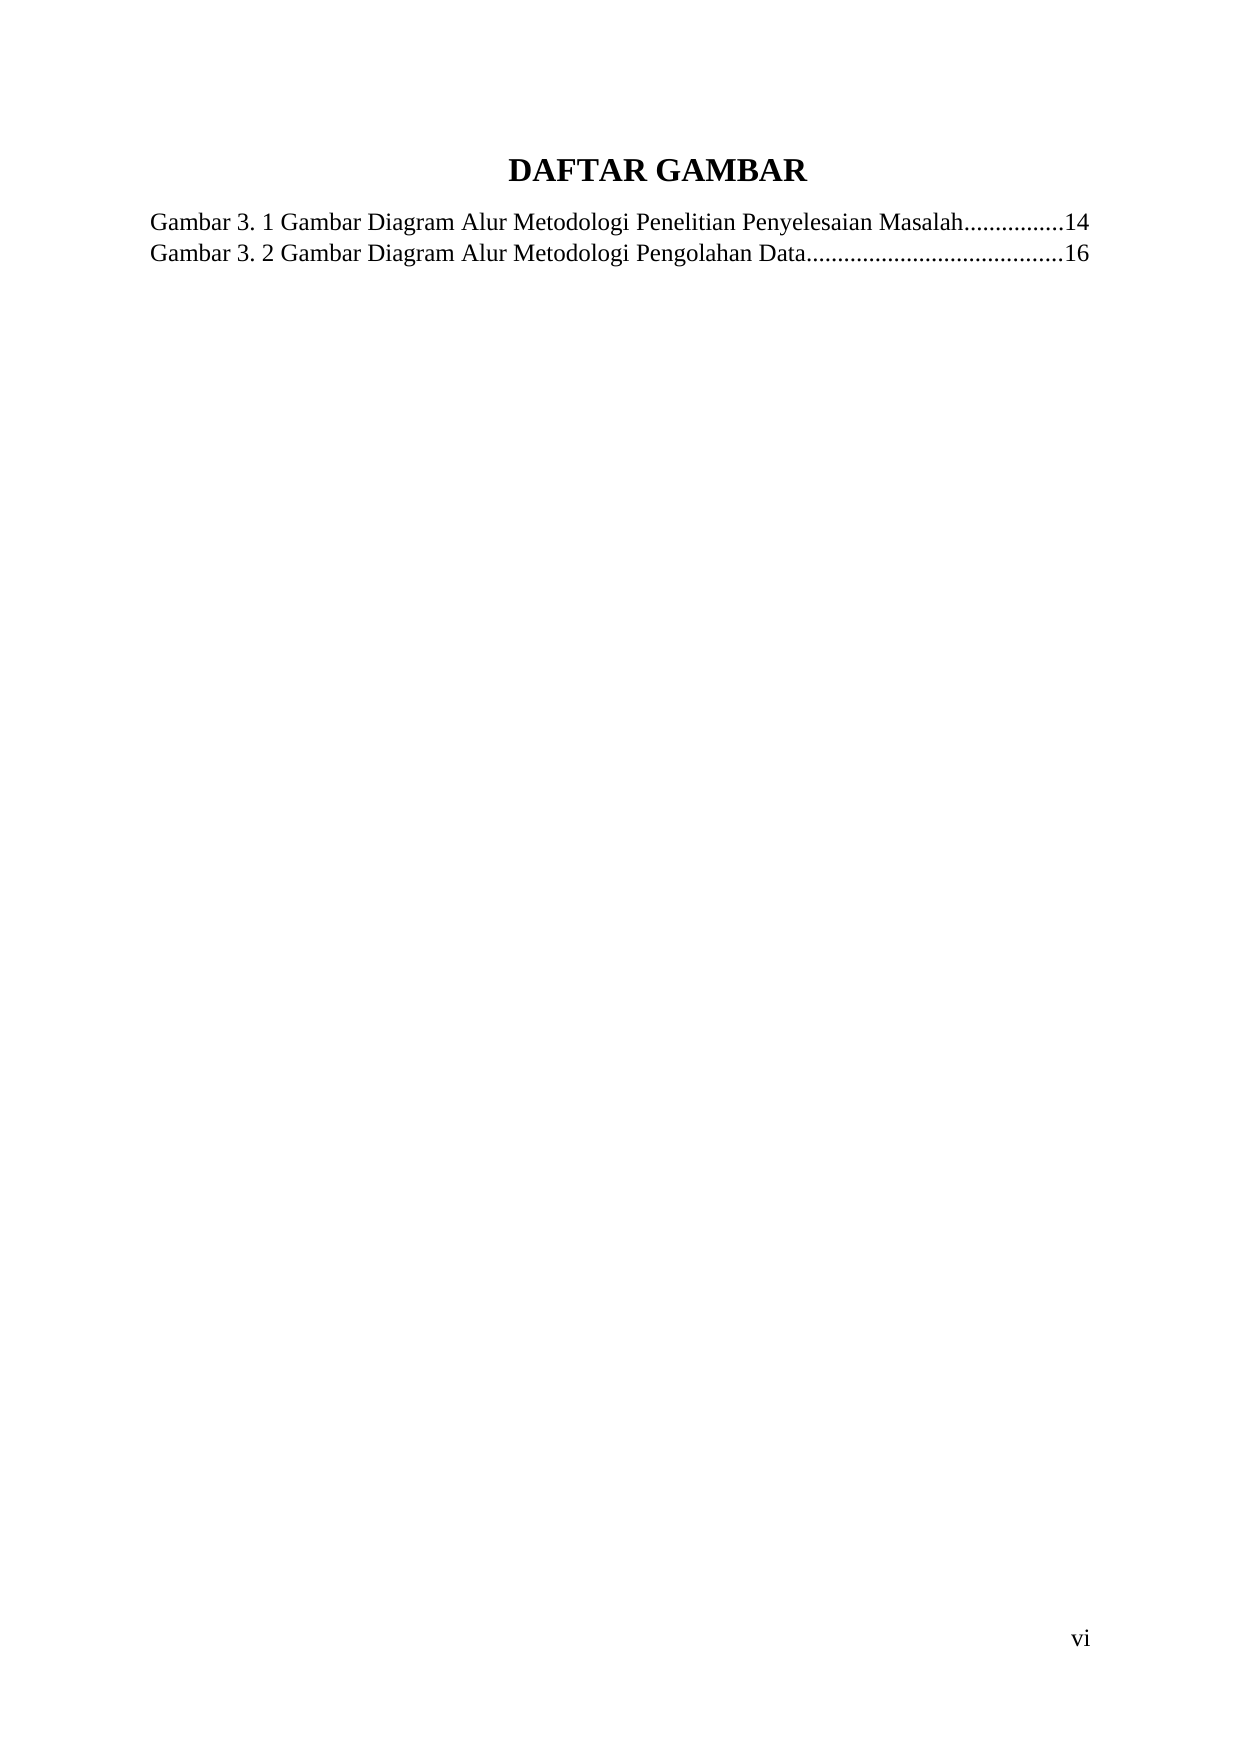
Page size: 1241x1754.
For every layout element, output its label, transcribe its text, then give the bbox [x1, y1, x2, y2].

text Gambar 3. 2 Gambar Diagram Alur Metodologi Pengolahan Data 16 [150, 238, 1090, 267]
text Gambar 3. 1 Gambar Diagram Alur Metodologi Penelitian Penyelesaian Masalah 14 [150, 207, 1090, 236]
subtitle DAFTAR GAMBAR [225, 150, 1090, 188]
